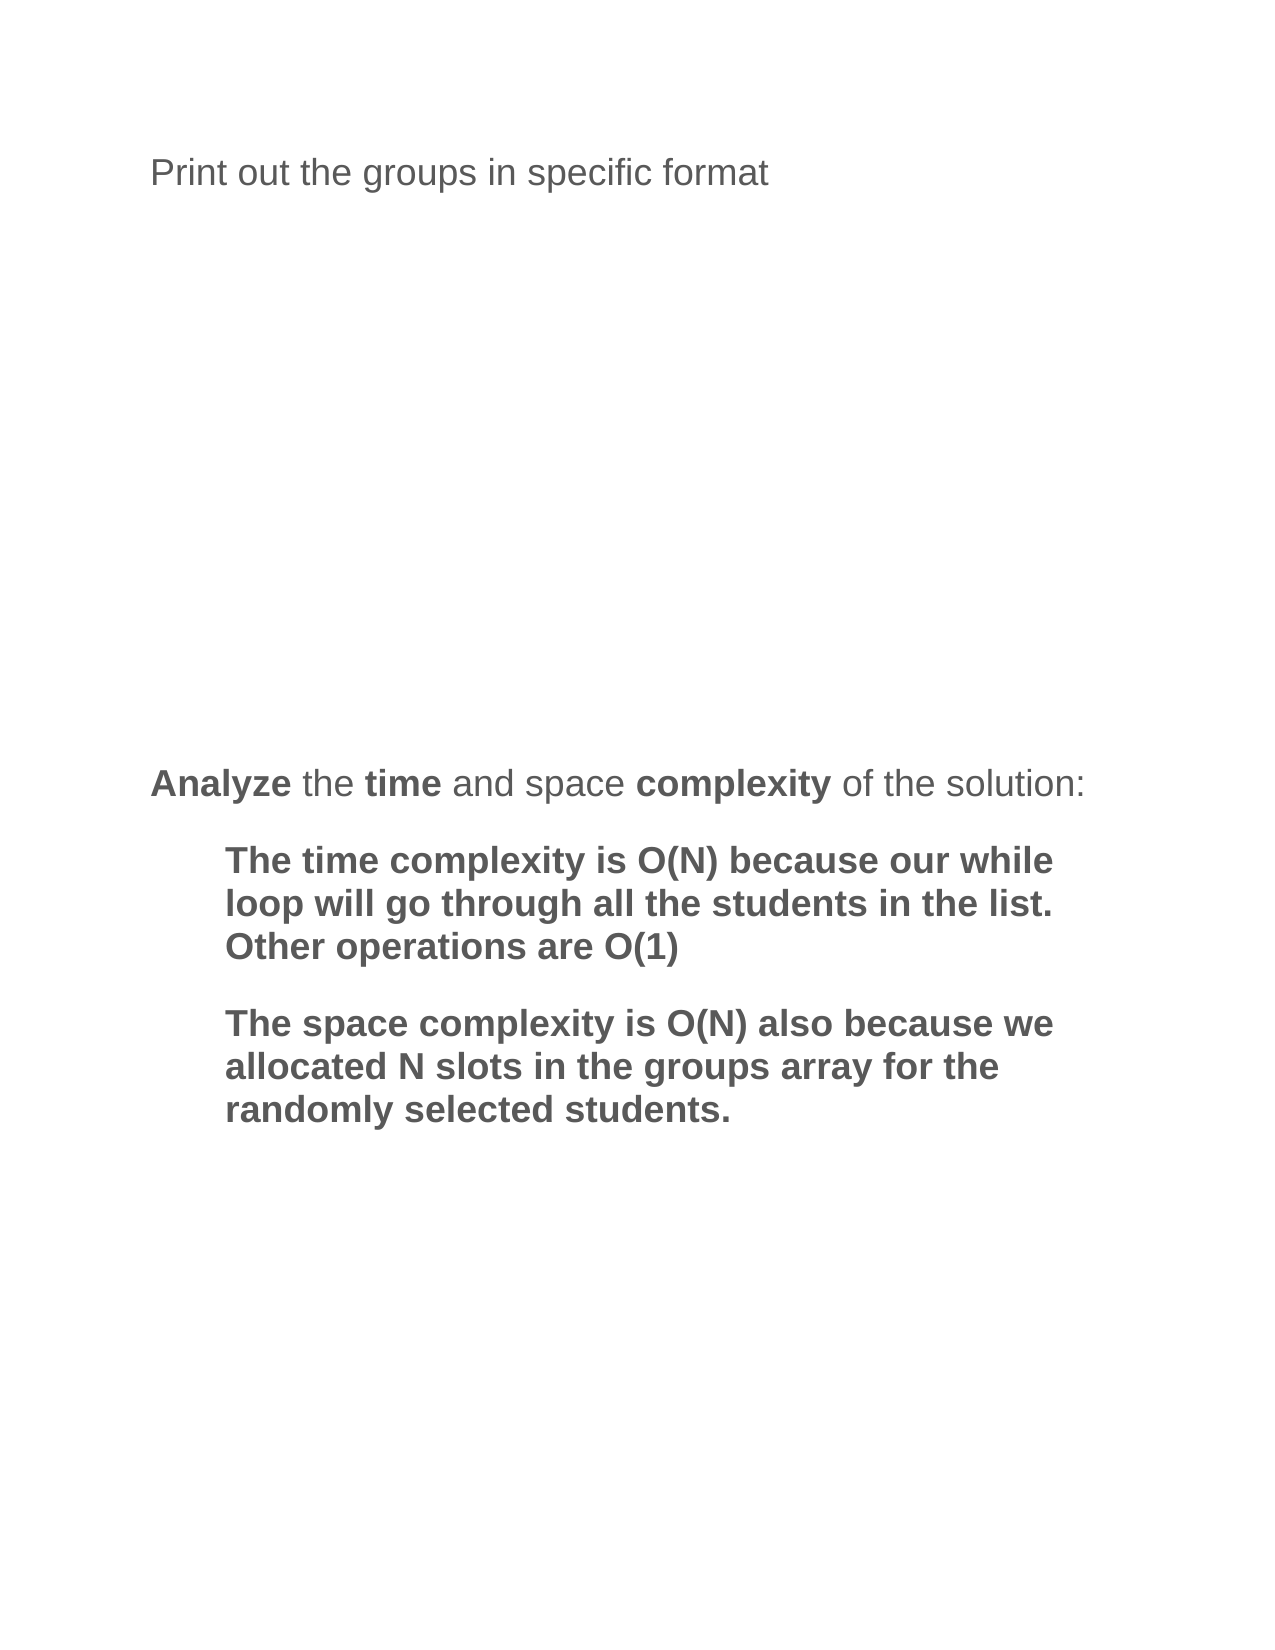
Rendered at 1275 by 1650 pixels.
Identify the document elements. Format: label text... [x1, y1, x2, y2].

text Print out the groups in specific format [150, 150, 1125, 193]
text Analyze the time and space complexity of the solution: [150, 762, 1125, 805]
text The space complexity is O(N) also because we allocated N slots in the groups array for the randomly selected students. [225, 1001, 1125, 1130]
text The time complexity is O(N) because our while loop will go through all the students in the list. Other operations are O(1) [225, 838, 1125, 967]
